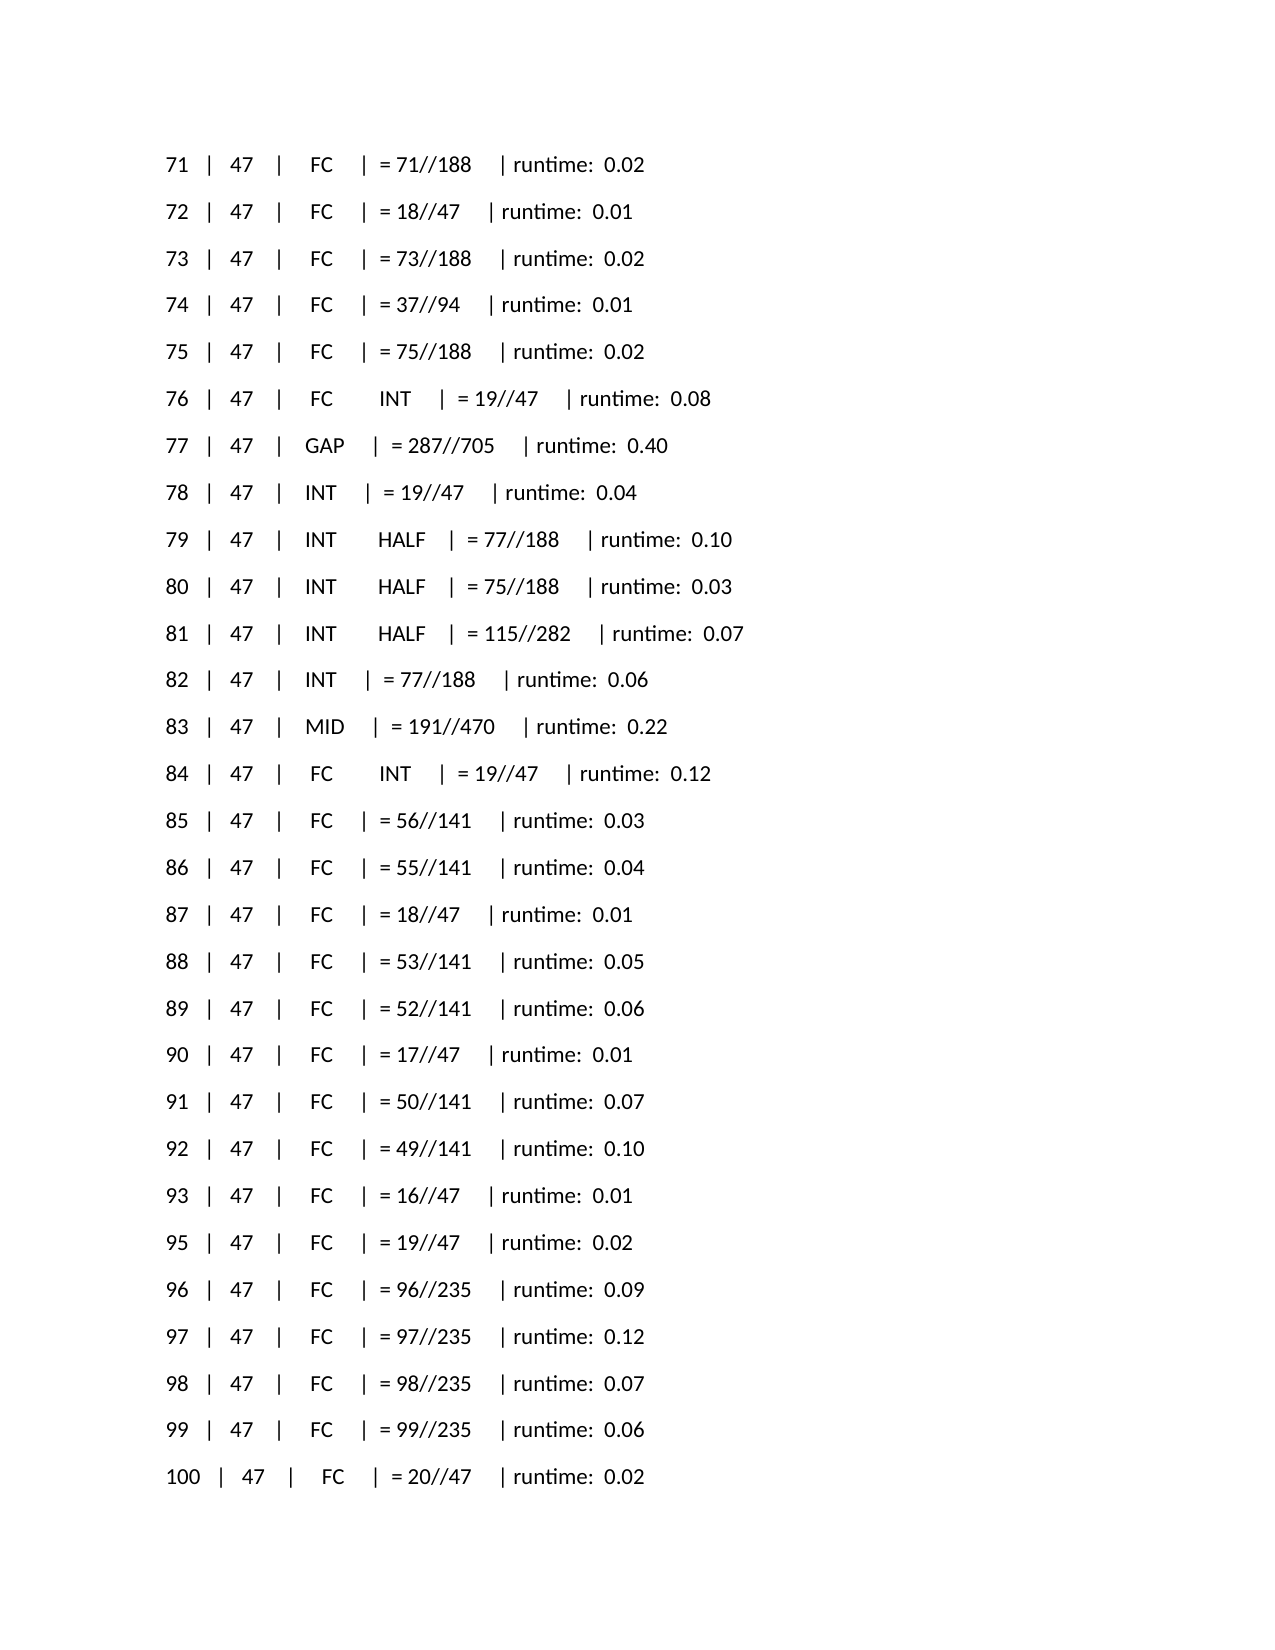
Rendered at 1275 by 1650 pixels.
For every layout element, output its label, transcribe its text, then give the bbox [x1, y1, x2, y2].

text 91 | 47 | FC | = 50//141 | runtime: 0.07 [150, 1087, 1125, 1116]
text 92 | 47 | FC | = 49//141 | runtime: 0.10 [150, 1134, 1125, 1162]
text 95 | 47 | FC | = 19//47 | runtime: 0.02 [150, 1228, 1125, 1256]
text 79 | 47 | INT HALF | = 77//188 | runtime: 0.10 [150, 525, 1125, 553]
text 83 | 47 | MID | = 191//470 | runtime: 0.22 [150, 712, 1125, 741]
text 72 | 47 | FC | = 18//47 | runtime: 0.01 [150, 197, 1125, 225]
text 85 | 47 | FC | = 56//141 | runtime: 0.03 [150, 806, 1125, 834]
text 86 | 47 | FC | = 55//141 | runtime: 0.04 [150, 853, 1125, 881]
text 77 | 47 | GAP | = 287//705 | runtime: 0.40 [150, 431, 1125, 459]
text 80 | 47 | INT HALF | = 75//188 | runtime: 0.03 [150, 572, 1125, 600]
text 93 | 47 | FC | = 16//47 | runtime: 0.01 [150, 1181, 1125, 1209]
text 88 | 47 | FC | = 53//141 | runtime: 0.05 [150, 947, 1125, 975]
text 100 | 47 | FC | = 20//47 | runtime: 0.02 [150, 1462, 1125, 1491]
text 82 | 47 | INT | = 77//188 | runtime: 0.06 [150, 666, 1125, 694]
text 90 | 47 | FC | = 17//47 | runtime: 0.01 [150, 1041, 1125, 1069]
text 75 | 47 | FC | = 75//188 | runtime: 0.02 [150, 337, 1125, 366]
text 89 | 47 | FC | = 52//141 | runtime: 0.06 [150, 994, 1125, 1022]
text 97 | 47 | FC | = 97//235 | runtime: 0.12 [150, 1322, 1125, 1350]
text 78 | 47 | INT | = 19//47 | runtime: 0.04 [150, 478, 1125, 506]
text 99 | 47 | FC | = 99//235 | runtime: 0.06 [150, 1416, 1125, 1444]
text 74 | 47 | FC | = 37//94 | runtime: 0.01 [150, 291, 1125, 319]
text 96 | 47 | FC | = 96//235 | runtime: 0.09 [150, 1275, 1125, 1303]
text 87 | 47 | FC | = 18//47 | runtime: 0.01 [150, 900, 1125, 928]
text 84 | 47 | FC INT | = 19//47 | runtime: 0.12 [150, 759, 1125, 787]
text 81 | 47 | INT HALF | = 115//282 | runtime: 0.07 [150, 619, 1125, 647]
text 76 | 47 | FC INT | = 19//47 | runtime: 0.08 [150, 384, 1125, 412]
text 71 | 47 | FC | = 71//188 | runtime: 0.02 [150, 150, 1125, 178]
text 98 | 47 | FC | = 98//235 | runtime: 0.07 [150, 1369, 1125, 1397]
text 73 | 47 | FC | = 73//188 | runtime: 0.02 [150, 244, 1125, 272]
